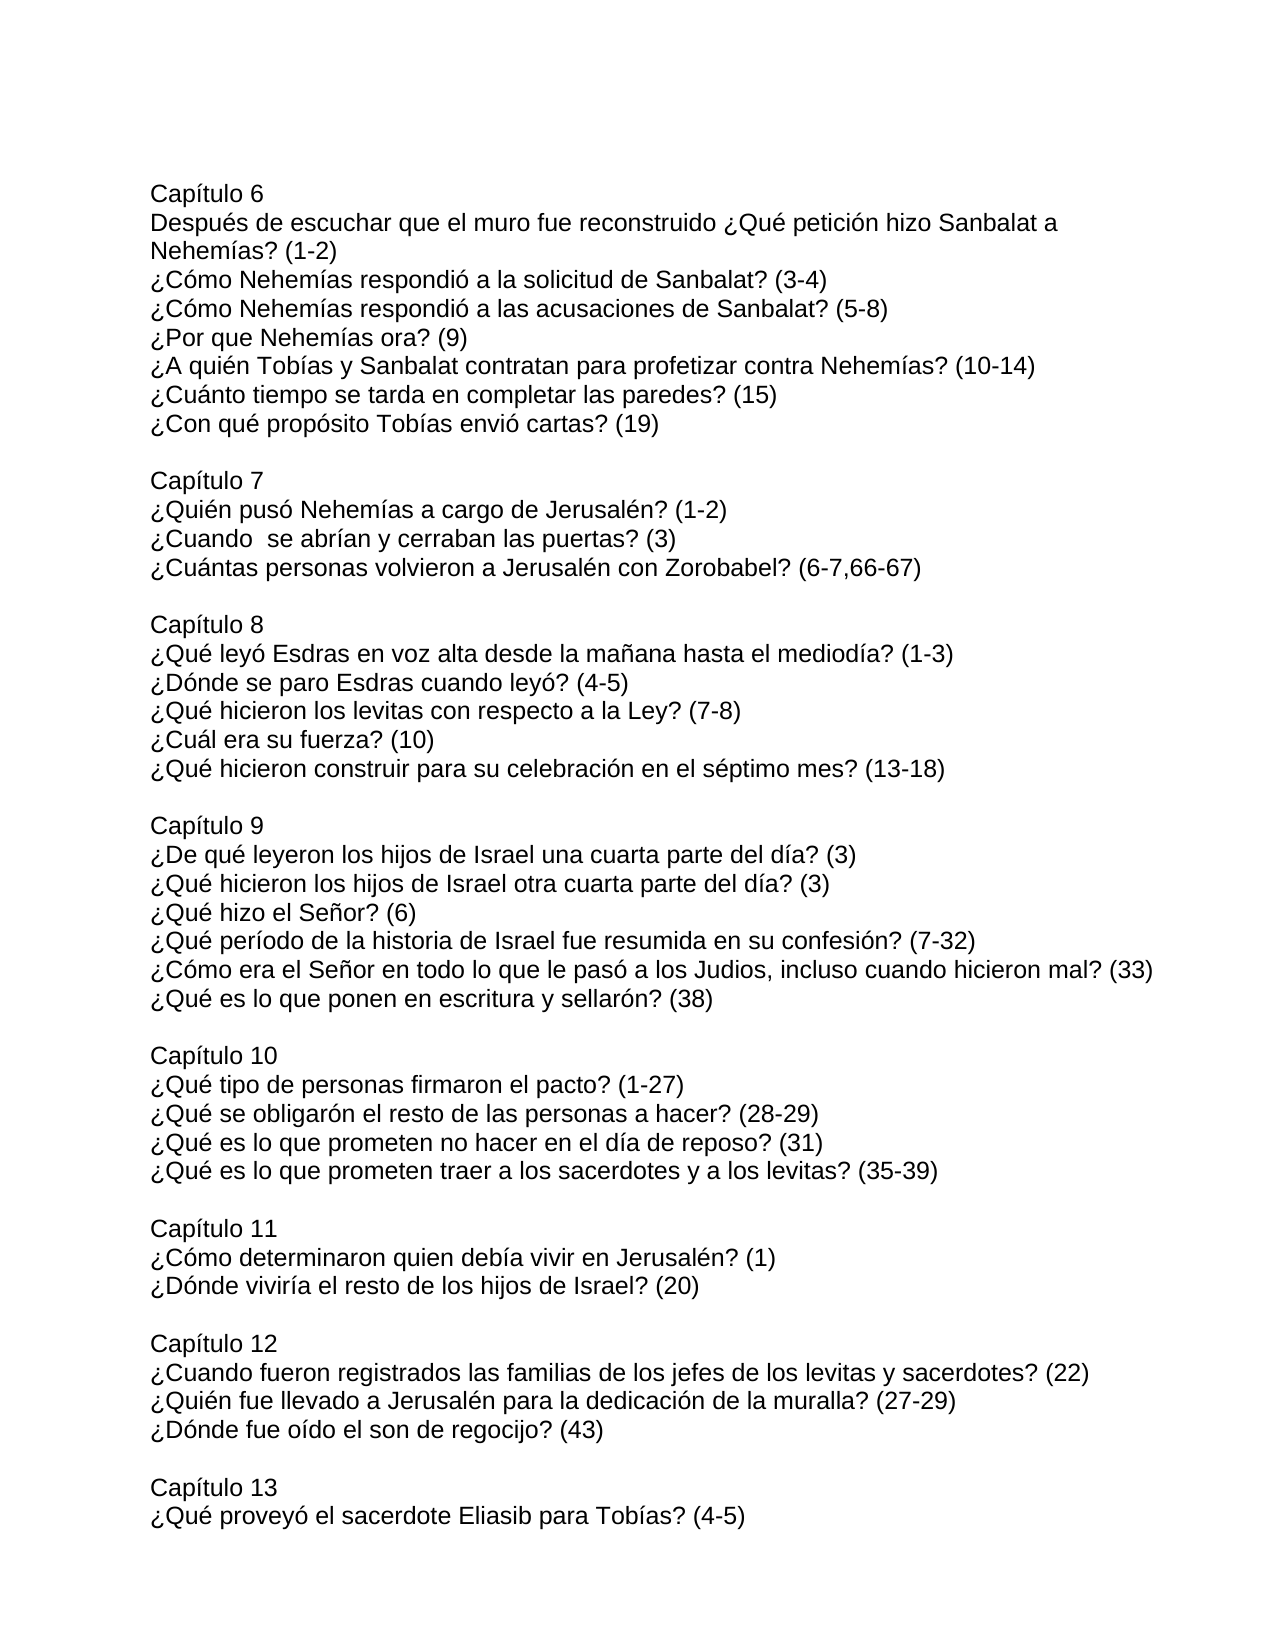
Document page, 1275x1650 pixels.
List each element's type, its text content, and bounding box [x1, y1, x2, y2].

text ¿Qué hicieron construir para su celebración en el séptimo mes? (13-18) [150, 754, 1155, 782]
text Capítulo 9 [150, 811, 1155, 840]
text ¿Dónde se paro Esdras cuando leyó? (4-5) [150, 667, 1155, 696]
text Capítulo 7 [150, 466, 1155, 495]
text ¿Cuando fueron registrados las familias de los jefes de los levitas y sacerdotes? (22) [150, 1357, 1155, 1386]
text ¿Qué leyó Esdras en voz alta desde la mañana hasta el mediodía? (1-3) [150, 639, 1155, 667]
text ¿Quién fue llevado a Jerusalén para la dedicación de la muralla? (27-29) [150, 1386, 1155, 1415]
text ¿Por que Nehemías ora? (9) [150, 322, 1155, 351]
text ¿Dónde fue oído el son de regocijo? (43) [150, 1415, 1155, 1444]
text ¿Qué es lo que ponen en escritura y sellarón? (38) [150, 984, 1155, 1012]
text ¿Cómo Nehemías respondió a las acusaciones de Sanbalat? (5-8) [150, 294, 1155, 322]
text ¿Cuántas personas volvieron a Jerusalén con Zorobabel? (6-7,66-67) [150, 552, 1155, 581]
text ¿Qué período de la historia de Israel fue resumida en su confesión? (7-32) [150, 926, 1155, 955]
text Capítulo 8 [150, 610, 1155, 639]
text ¿Dónde viviría el resto de los hijos de Israel? (20) [150, 1271, 1155, 1300]
text ¿Cómo era el Señor en todo lo que le pasó a los Judios, incluso cuando hicieron mal? (33) [150, 955, 1155, 984]
text ¿De qué leyeron los hijos de Israel una cuarta parte del día? (3) [150, 840, 1155, 869]
text ¿Qué es lo que prometen traer a los sacerdotes y a los levitas? (35-39) [150, 1156, 1155, 1185]
text ¿Quién pusó Nehemías a cargo de Jerusalén? (1-2) [150, 495, 1155, 524]
text ¿Con qué propósito Tobías envió cartas? (19) [150, 409, 1155, 437]
text ¿Qué proveyó el sacerdote Eliasib para Tobías? (4-5) [150, 1501, 1155, 1530]
text Después de escuchar que el muro fue reconstruido ¿Qué petición hizo Sanbalat a Nehemías? (1-2) [150, 207, 1155, 265]
text ¿A quién Tobías y Sanbalat contratan para profetizar contra Nehemías? (10-14) [150, 351, 1155, 380]
text Capítulo 10 [150, 1041, 1155, 1070]
text ¿Cómo Nehemías respondió a la solicitud de Sanbalat? (3-4) [150, 265, 1155, 294]
text ¿Cuánto tiempo se tarda en completar las paredes? (15) [150, 380, 1155, 409]
text Capítulo 12 [150, 1329, 1155, 1357]
text ¿Qué tipo de personas firmaron el pacto? (1-27) [150, 1070, 1155, 1099]
text ¿Qué hicieron los hijos de Israel otra cuarta parte del día? (3) [150, 869, 1155, 897]
text Capítulo 13 [150, 1472, 1155, 1501]
text ¿Qué hicieron los levitas con respecto a la Ley? (7-8) [150, 696, 1155, 725]
text ¿Cuando se abrían y cerraban las puertas? (3) [150, 524, 1155, 552]
text ¿Cómo determinaron quien debía vivir en Jerusalén? (1) [150, 1242, 1155, 1271]
text Capítulo 11 [150, 1214, 1155, 1242]
text Capítulo 6 [150, 179, 1155, 207]
text ¿Cuál era su fuerza? (10) [150, 725, 1155, 754]
text ¿Qué es lo que prometen no hacer en el día de reposo? (31) [150, 1127, 1155, 1156]
text ¿Qué hizo el Señor? (6) [150, 897, 1155, 926]
text ¿Qué se obligarón el resto de las personas a hacer? (28-29) [150, 1099, 1155, 1127]
